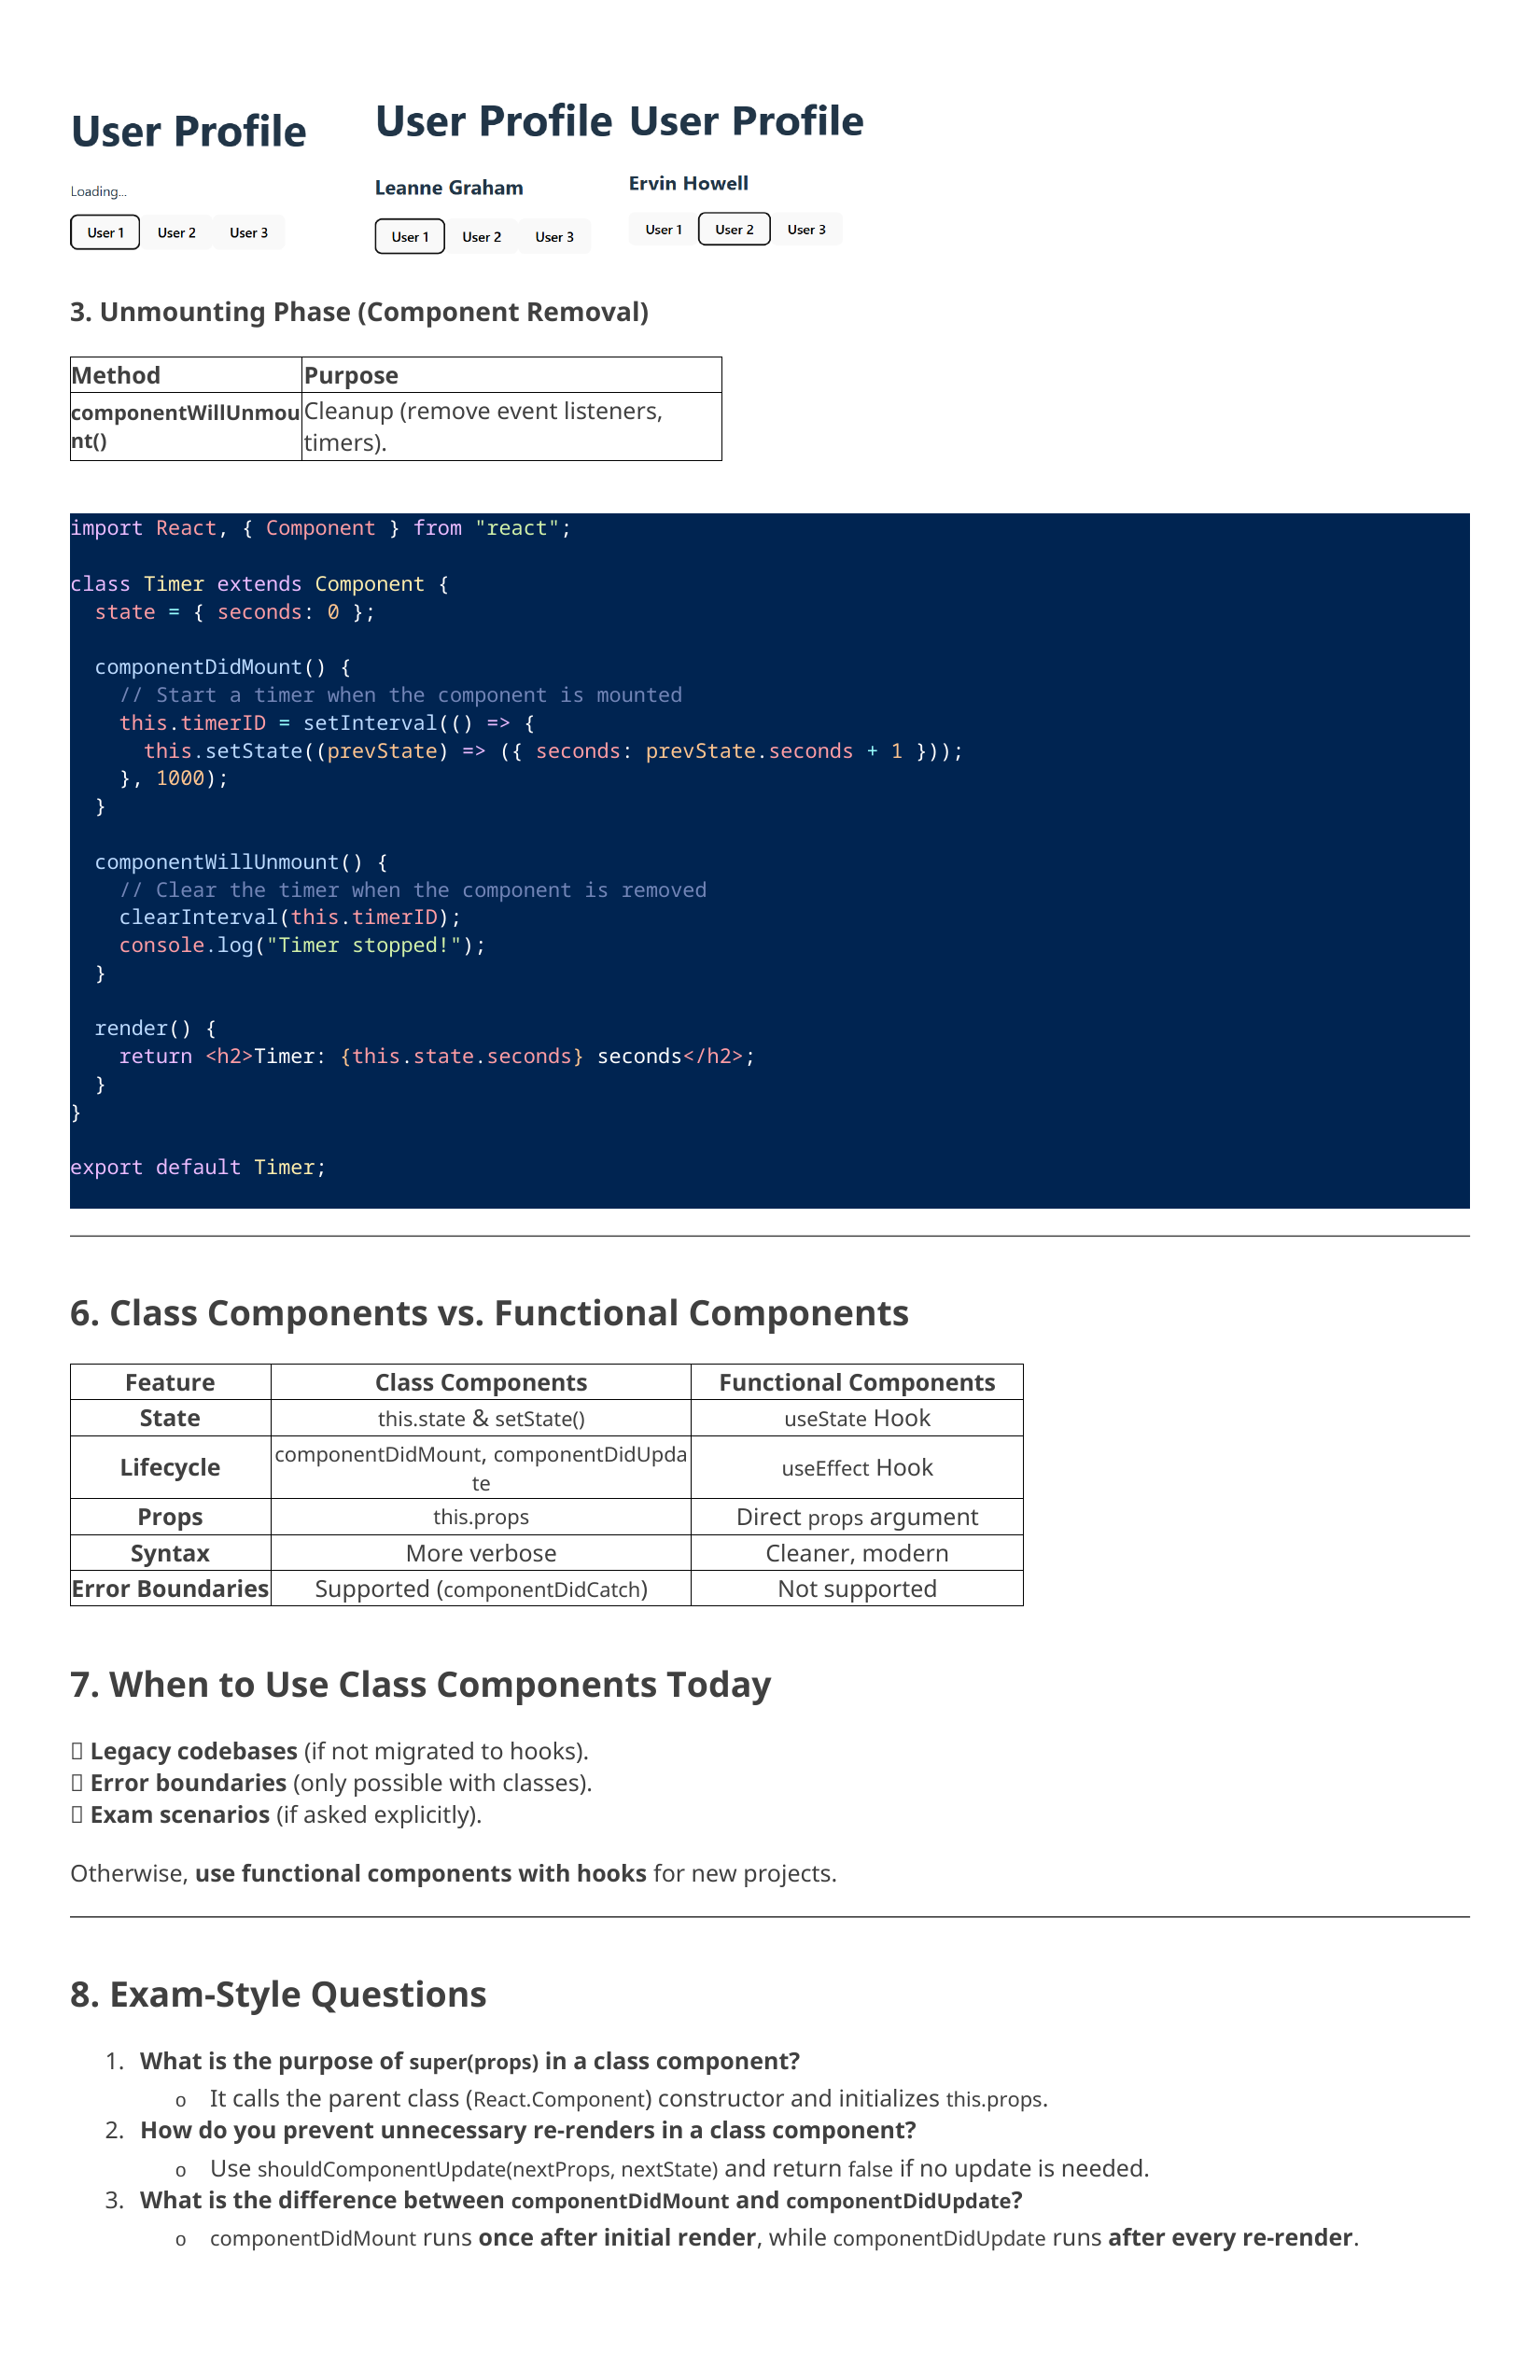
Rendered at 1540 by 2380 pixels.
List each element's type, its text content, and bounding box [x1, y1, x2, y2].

table_header Functional Components [692, 1365, 1023, 1399]
table_cell Cleanup (remove event listeners, timers). [302, 393, 721, 459]
picture [628, 77, 889, 267]
list Use shouldComponentUpdate(nextProps, nextState) and return false if no update is needed. [175, 2151, 1470, 2183]
table_cell Direct props argument [692, 1499, 1023, 1534]
text return <h2>Timer: {this.state.seconds} seconds</h2>; [70, 1042, 1470, 1070]
list What is the purpose of super(props) in a class component? [105, 2045, 1470, 2076]
text } [70, 1098, 1470, 1126]
text } [70, 959, 1470, 987]
table_header Method [71, 357, 301, 392]
table_cell Error Boundaries [71, 1571, 271, 1605]
table_cell Not supported [692, 1571, 1023, 1605]
table_header Purpose [302, 357, 721, 392]
text console.log("Timer stopped!"); [70, 931, 1470, 959]
text this.timerID = setInterval(() => { [70, 708, 1470, 736]
text }, 1000); [70, 763, 1470, 791]
text 6. Class Components vs. Functional Components [70, 1289, 1470, 1337]
picture [70, 98, 371, 267]
table_header Class Components [272, 1365, 691, 1399]
text this.setState((prevState) => ({ seconds: prevState.seconds + 1 })); [70, 736, 1470, 763]
text render() { [70, 1015, 1470, 1042]
table_cell useState Hook [692, 1400, 1023, 1435]
text } [70, 791, 1470, 819]
text class Timer extends Component { [70, 569, 1470, 597]
text componentDidMount() { [70, 652, 1470, 680]
table_cell componentDidMount, componentDidUpdate [272, 1436, 691, 1498]
table_header Feature [71, 1365, 271, 1399]
list What is the difference between componentDidMount and componentDidUpdate? [105, 2183, 1470, 2215]
text clearInterval(this.timerID); [70, 903, 1470, 931]
text Otherwise, use functional components with hooks for new projects. [70, 1857, 1470, 1889]
text componentWillUnmount() { [70, 847, 1470, 875]
text state = { seconds: 0 }; [70, 597, 1470, 624]
table_cell this.props [272, 1499, 691, 1534]
table_cell componentWillUnmount() [71, 393, 301, 459]
picture [374, 70, 624, 267]
table_cell Props [71, 1499, 271, 1534]
list componentDidMount runs once after initial render, while componentDidUpdate runs after every re-render. [175, 2220, 1470, 2253]
table_cell State [71, 1400, 271, 1435]
text 8. Exam-Style Questions [70, 1969, 1470, 2017]
text 7. When to Use Class Components Today [70, 1659, 1470, 1707]
text ✅ Legacy codebases (if not migrated to hooks). ✅ Error boundaries (only possible with classes). ✅ Exam scenarios (if asked explicitly). [70, 1734, 1470, 1830]
table_cell Cleaner, modern [692, 1535, 1023, 1570]
text 3. Unmounting Phase (Component Removal) [70, 293, 1470, 329]
table_cell useEffect Hook [692, 1436, 1023, 1498]
text // Start a timer when the component is mounted [70, 680, 1470, 708]
table_cell More verbose [272, 1535, 691, 1570]
table_cell Syntax [71, 1535, 271, 1570]
text } [70, 1070, 1470, 1098]
list It calls the parent class (React.Component) constructor and initializes this.props. [175, 2082, 1470, 2114]
table_cell Lifecycle [71, 1436, 271, 1498]
list How do you prevent unnecessary re-renders in a class component? [105, 2114, 1470, 2146]
text export default Timer; [70, 1154, 1470, 1181]
table_cell Supported (componentDidCatch) [272, 1571, 691, 1605]
text // Clear the timer when the component is removed [70, 875, 1470, 903]
table_cell this.state & setState() [272, 1400, 691, 1435]
text import React, { Component } from "react"; [70, 513, 1470, 541]
